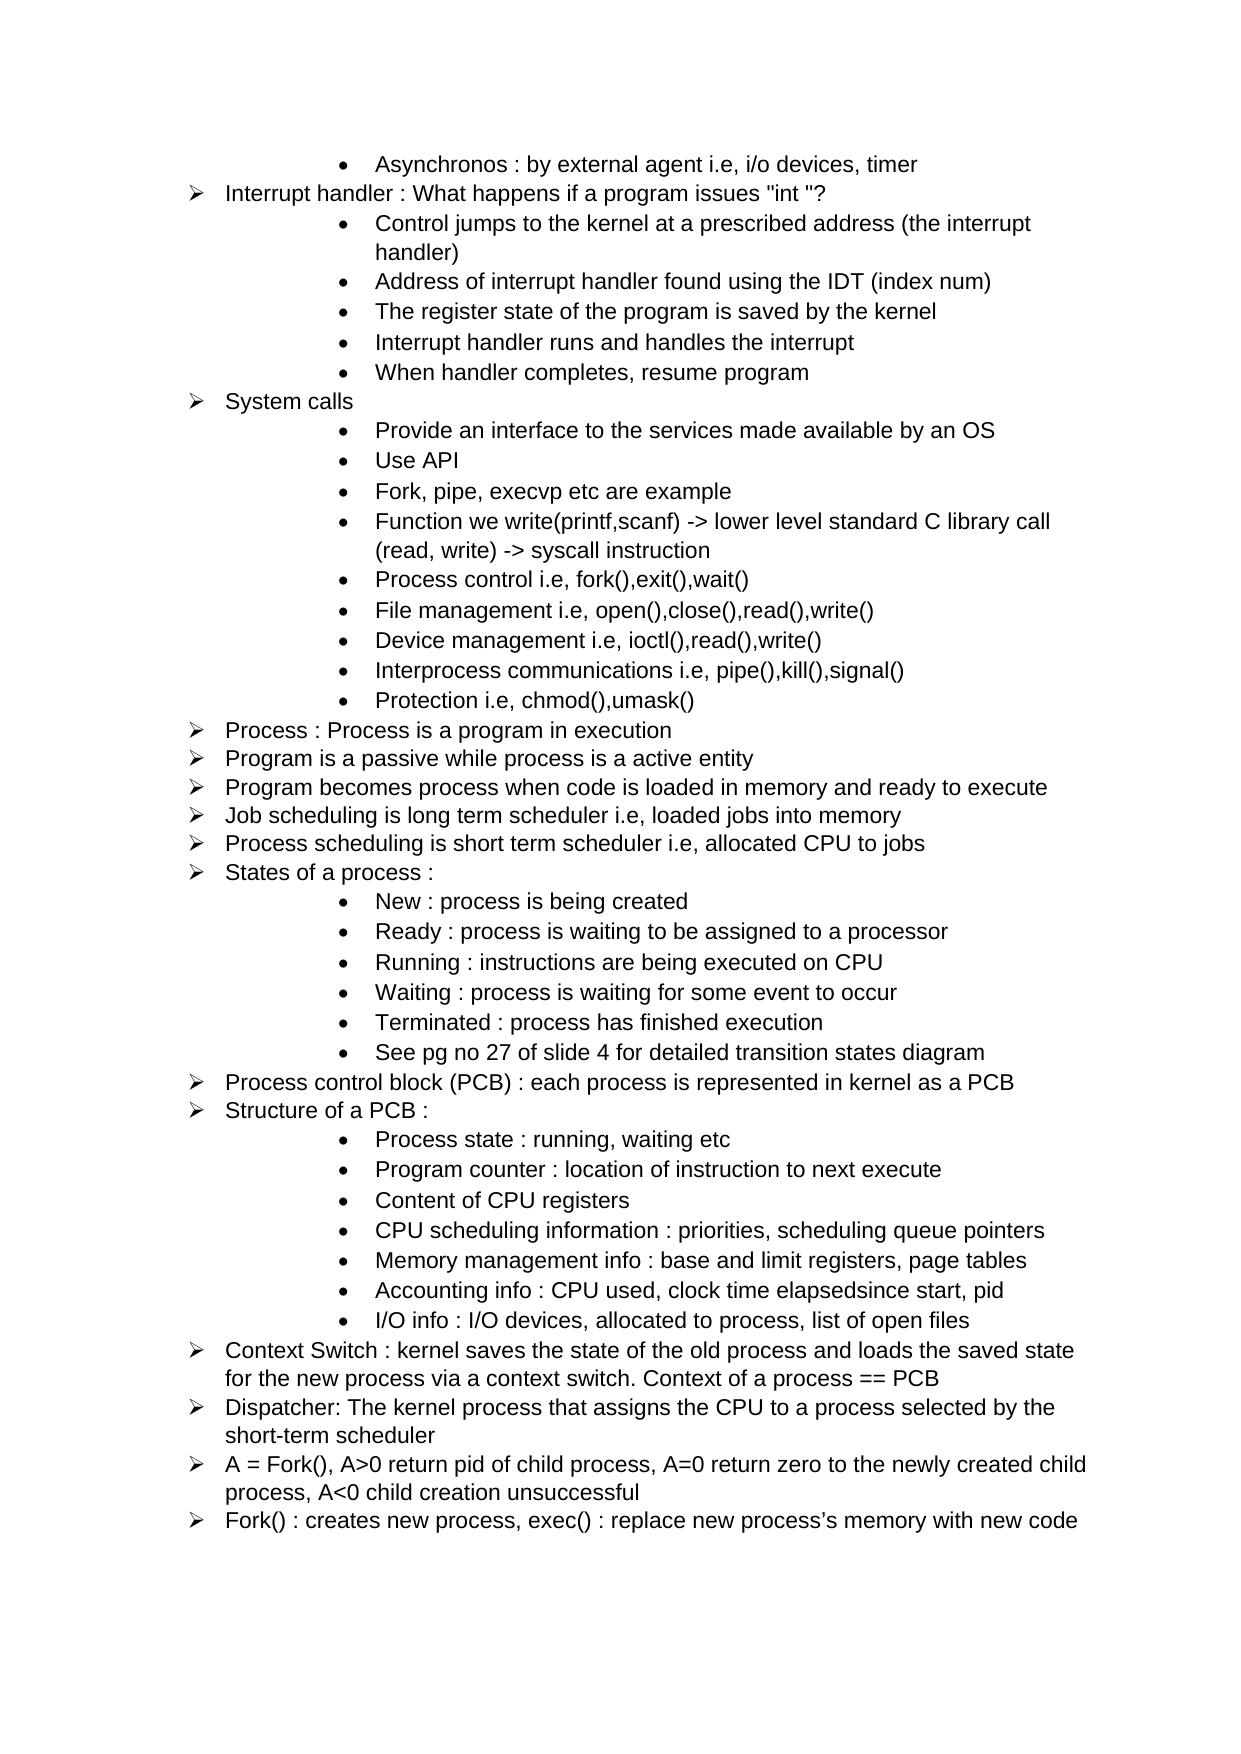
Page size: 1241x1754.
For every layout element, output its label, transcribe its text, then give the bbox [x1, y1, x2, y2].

list Process : Process is a program in execution [187, 717, 1090, 743]
list Provide an interface to the services made available by an OS [337, 416, 1090, 444]
list Interprocess communications i.e, pipe(),kill(),signal() [337, 656, 1090, 684]
list Process scheduling is short term scheduler i.e, allocated CPU to jobs [187, 830, 1090, 857]
list Program counter : location of instruction to next execute [337, 1156, 1090, 1184]
list Use API [337, 447, 1090, 475]
list CPU scheduling information : priorities, scheduling queue pointers [337, 1216, 1090, 1244]
list Accounting info : CPU used, clock time elapsedsince start, pid [337, 1276, 1090, 1304]
list Interrupt handler : What happens if a program issues "int "? [187, 180, 1090, 207]
list Running : instructions are being executed on CPU [337, 948, 1090, 976]
list Function we write(printf,scanf) -> lower level standard C library call (read, write) -> syscall instruction [337, 507, 1090, 563]
list Interrupt handler runs and handles the interrupt [337, 328, 1090, 356]
list Program becomes process when code is loaded in memory and ready to execute [187, 773, 1090, 800]
list Context Switch : kernel saves the state of the old process and loads the saved state for the new process via a context switch. Context of a process == PCB [187, 1337, 1090, 1392]
list Program is a passive while process is a active entity [187, 745, 1090, 771]
list Fork() : creates new process, exec() : replace new process’s memory with new code [187, 1507, 1090, 1534]
list Terminated : process has finished execution [337, 1008, 1090, 1036]
list I/O info : I/O devices, allocated to process, list of open files [337, 1307, 1090, 1335]
list System calls [187, 388, 1090, 414]
list Job scheduling is long term scheduler i.e, loaded jobs into memory [187, 802, 1090, 828]
list Process control block (PCB) : each process is represented in kernel as a PCB [187, 1068, 1090, 1095]
list See pg no 27 of slide 4 for detailed transition states diagram [337, 1038, 1090, 1066]
list Address of interrupt handler found using the IDT (index num) [337, 267, 1090, 295]
list When handler completes, resume program [337, 358, 1090, 386]
list File management i.e, open(),close(),read(),write() [337, 596, 1090, 624]
list New : process is being created [337, 887, 1090, 915]
list The register state of the program is saved by the kernel [337, 297, 1090, 325]
list Structure of a PCB : [187, 1097, 1090, 1123]
list Control jumps to the kernel at a prescribed address (the interrupt handler) [337, 209, 1090, 265]
list Fork, pipe, execvp etc are example [337, 477, 1090, 505]
list States of a process : [187, 859, 1090, 885]
list Waiting : process is waiting for some event to occur [337, 978, 1090, 1006]
list Process control i.e, fork(),exit(),wait() [337, 566, 1090, 594]
list Ready : process is waiting to be assigned to a processor [337, 917, 1090, 946]
list Device management i.e, ioctl(),read(),write() [337, 626, 1090, 654]
list Content of CPU registers [337, 1186, 1090, 1214]
list Process state : running, waiting etc [337, 1125, 1090, 1153]
list Asynchronos : by external agent i.e, i/o devices, timer [337, 150, 1090, 178]
list Protection i.e, chmod(),umask() [337, 686, 1090, 714]
list Dispatcher: The kernel process that assigns the CPU to a process selected by the short-term scheduler [187, 1394, 1090, 1448]
list Memory management info : base and limit registers, page tables [337, 1246, 1090, 1274]
list A = Fork(), A>0 return pid of child process, A=0 return zero to the newly created child process, A<0 child creation unsuccessful [187, 1451, 1090, 1505]
